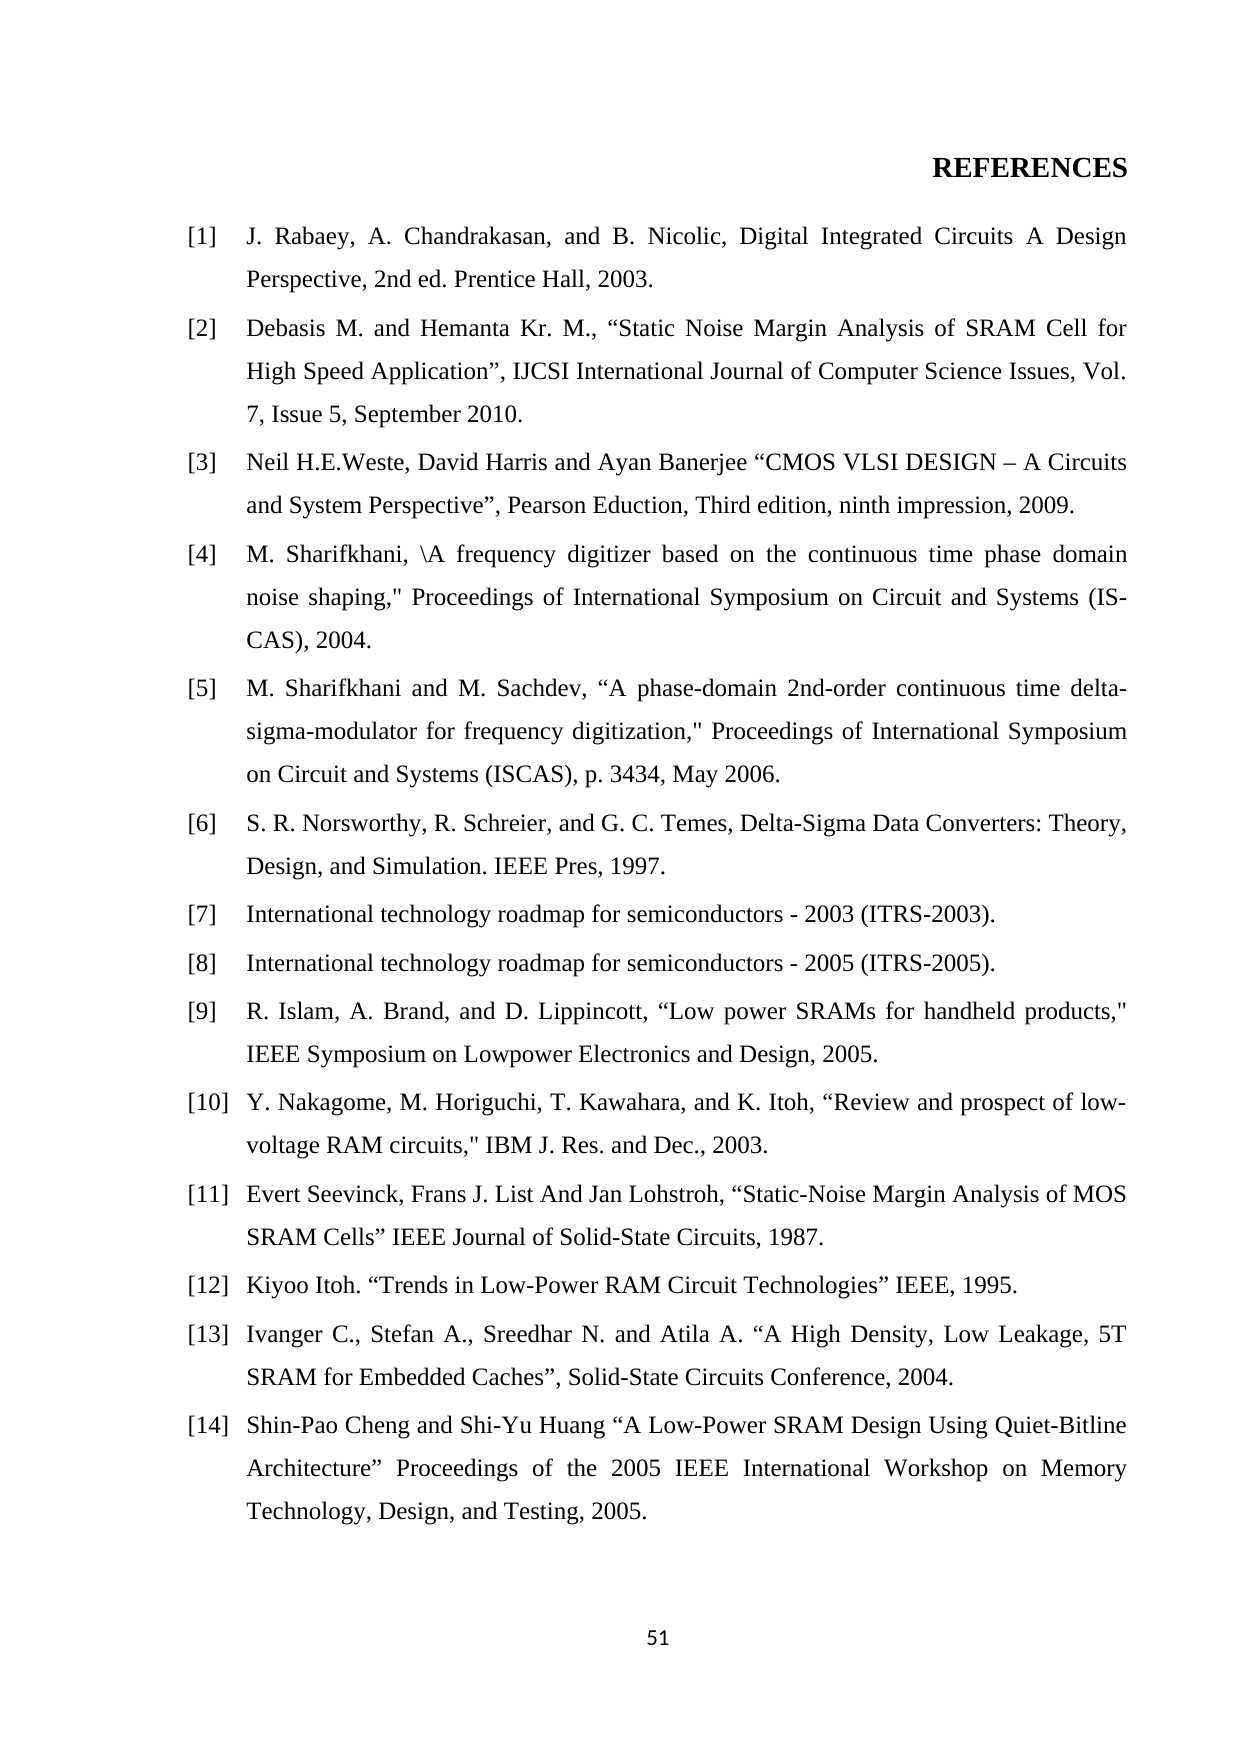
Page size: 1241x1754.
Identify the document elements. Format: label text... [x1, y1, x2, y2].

text Kiyoo Itoh. “Trends in Low-Power RAM Circuit Technologies” IEEE, 1995. [187, 1270, 1128, 1299]
text J. Rabaey, A. Chandrakasan, and B. Nicolic, Digital Integrated Circuits A Design Perspective, 2nd ed. Prentice Hall, 2003. [187, 221, 1128, 293]
text Neil H.E.Weste, David Harris and Ayan Banerjee “CMOS VLSI DESIGN – A Circuits and System Perspective”, Pearson Eduction, Third edition, ninth impression, 2009. [187, 447, 1128, 519]
text M. Sharifkhani and M. Sachdev, “A phase-domain 2nd-order continuous time delta- sigma-modulator for frequency digitization," Proceedings of International Symposium on Circuit and Systems (ISCAS), p. 3434, May 2006. [187, 673, 1128, 788]
text Debasis M. and Hemanta Kr. M., “Static Noise Margin Analysis of SRAM Cell for High Speed Application”, IJCSI International Journal of Computer Science Issues, Vol. 7, Issue 5, September 2010. [187, 313, 1128, 428]
text International technology roadmap for semiconductors - 2005 (ITRS-2005). [187, 948, 1128, 976]
text Evert Seevinck, Frans J. List And Jan Lohstroh, “Static-Noise Margin Analysis of MOS SRAM Cells” IEEE Journal of Solid-State Circuits, 1987. [187, 1179, 1128, 1251]
text S. R. Norsworthy, R. Schreier, and G. C. Temes, Delta-Sigma Data Converters: Theory, Design, and Simulation. IEEE Pres, 1997. [187, 808, 1128, 880]
text Shin-Pao Cheng and Shi-Yu Huang “A Low-Power SRAM Design Using Quiet-Bitline Architecture” Proceedings of the 2005 IEEE International Workshop on Memory Technology, Design, and Testing, 2005. [187, 1410, 1128, 1525]
text R. Islam, A. Brand, and D. Lippincott, “Low power SRAMs for handheld products," IEEE Symposium on Lowpower Electronics and Design, 2005. [187, 996, 1128, 1068]
text Y. Nakagome, M. Horiguchi, T. Kawahara, and K. Itoh, “Review and prospect of low-voltage RAM circuits," IBM J. Res. and Dec., 2003. [187, 1087, 1128, 1159]
text M. Sharifkhani, \A frequency digitizer based on the continuous time phase domain noise shaping," Proceedings of International Symposium on Circuit and Systems (IS-CAS), 2004. [187, 539, 1128, 654]
text International technology roadmap for semiconductors - 2003 (ITRS-2003). [187, 899, 1128, 928]
text REFERENCES [187, 150, 1128, 183]
text Ivanger C., Stefan A., Sreedhar N. and Atila A. “A High Density, Low Leakage, 5T SRAM for Embedded Caches”, Solid-State Circuits Conference, 2004. [187, 1319, 1128, 1391]
